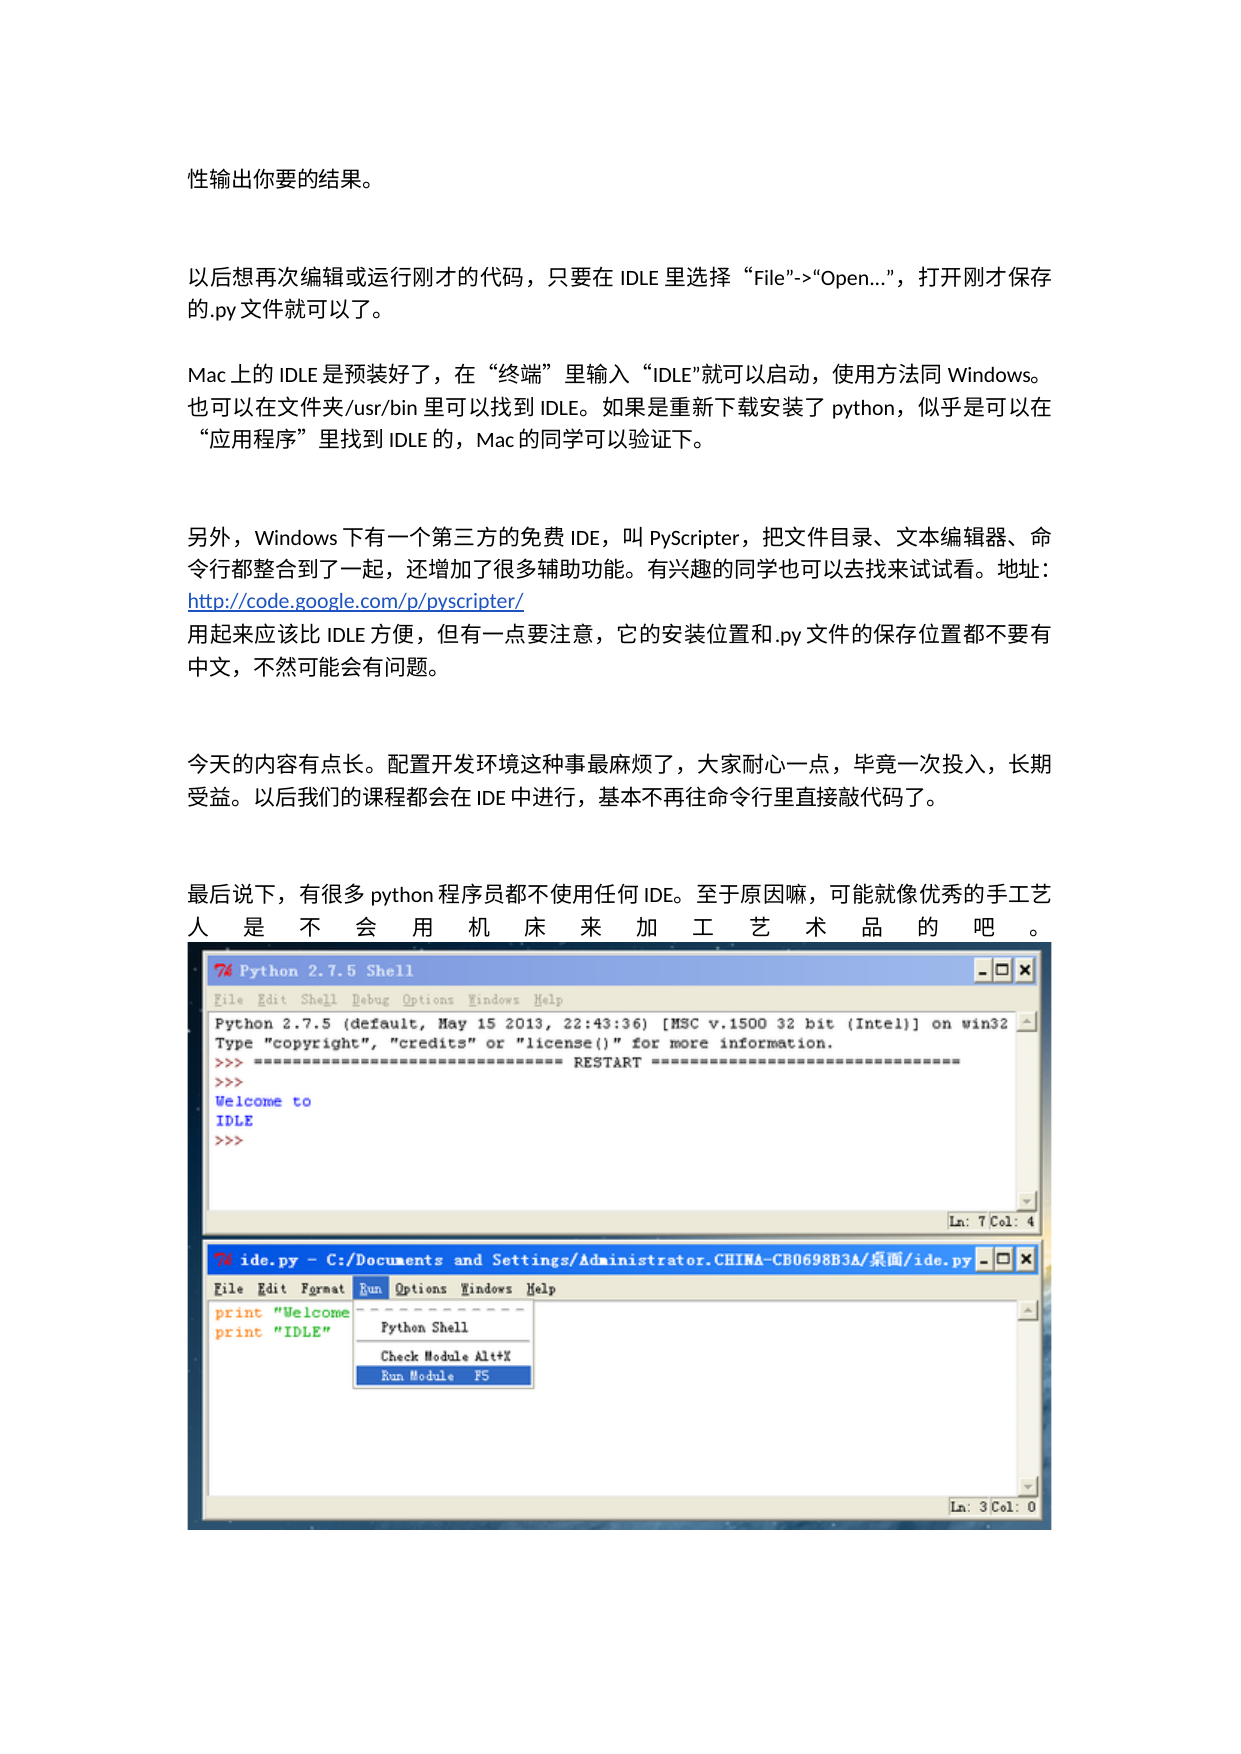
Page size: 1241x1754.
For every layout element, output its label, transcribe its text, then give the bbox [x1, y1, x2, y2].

picture [187, 942, 1052, 1530]
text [187, 162, 1053, 324]
